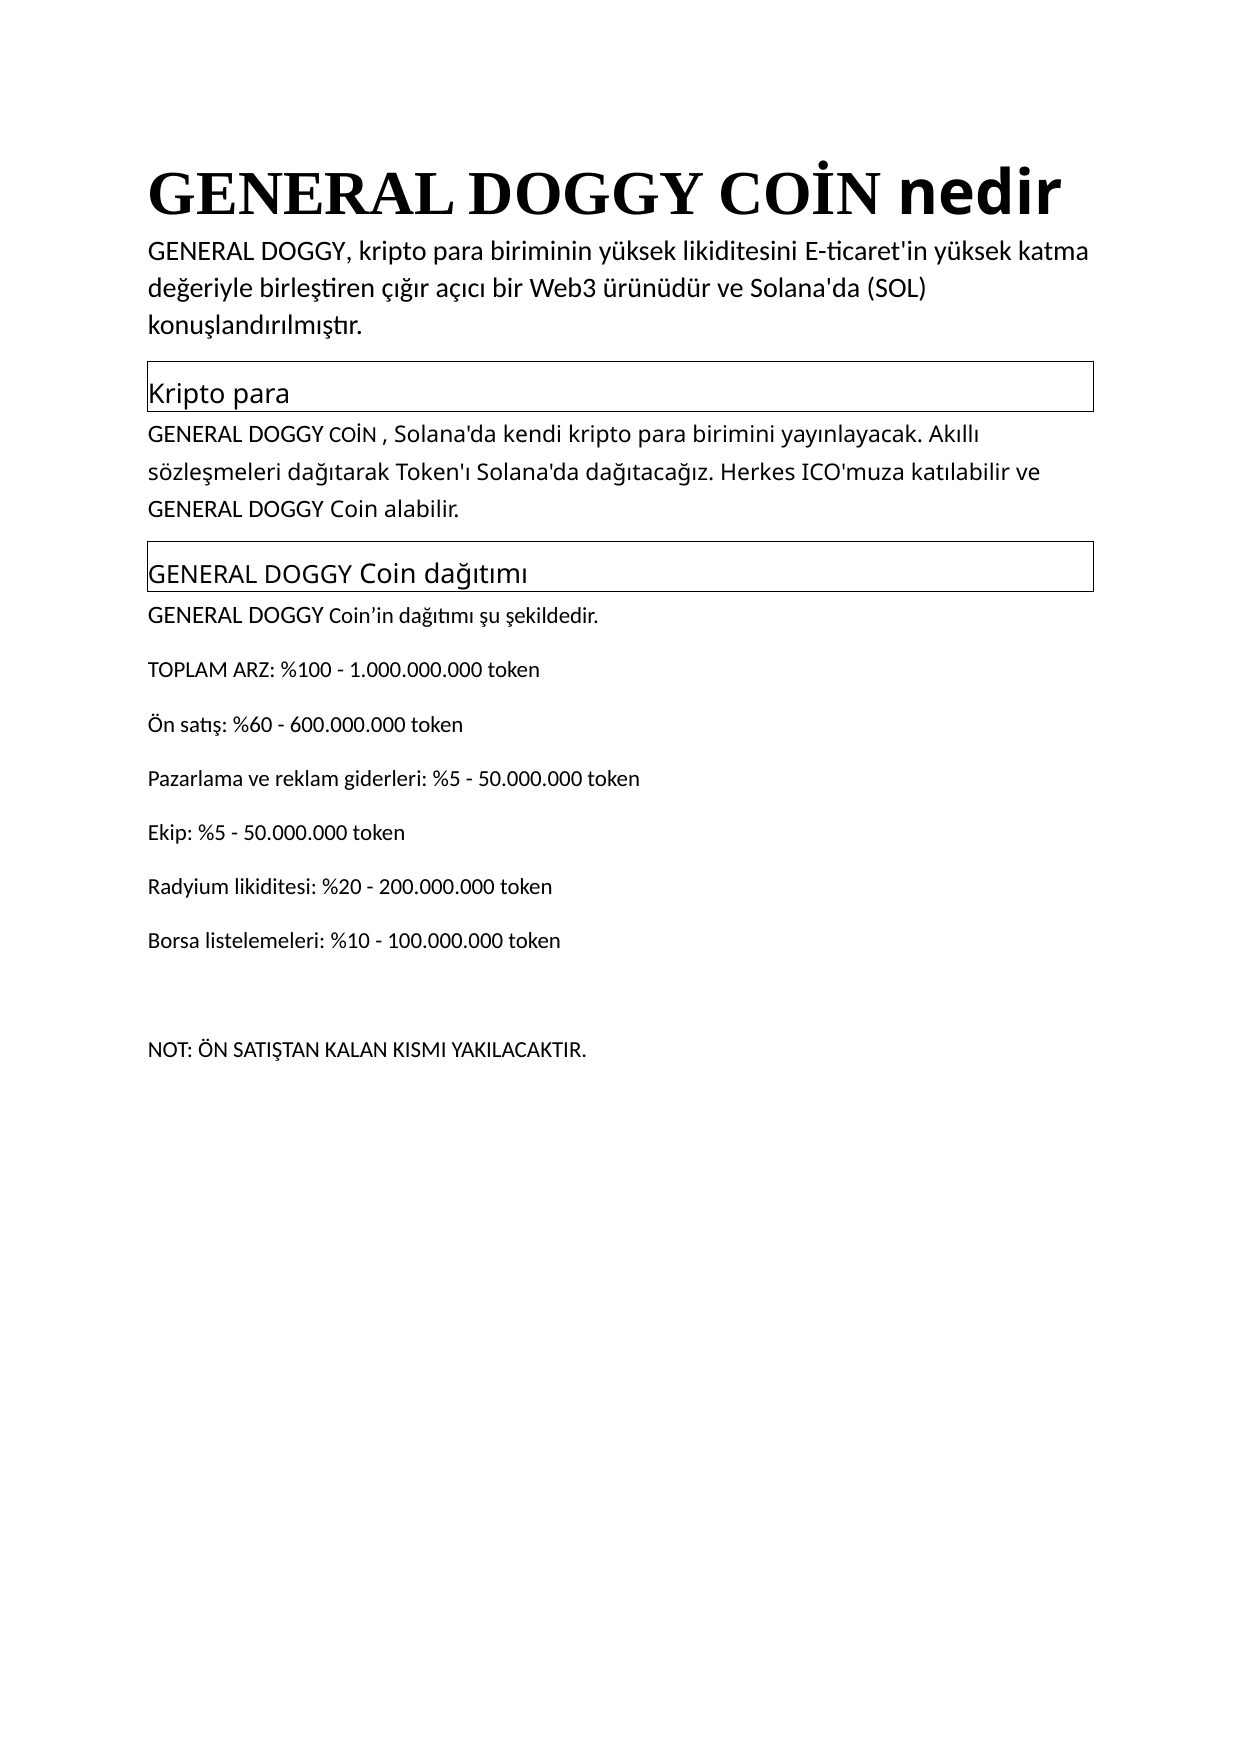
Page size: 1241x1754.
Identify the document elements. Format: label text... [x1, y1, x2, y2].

text Radyium likiditesi: %20 - 200.000.000 token [148, 863, 1093, 900]
text Ön satış: %60 - 600.000.000 token [148, 700, 1093, 738]
text Ekip: %5 - 50.000.000 token [148, 808, 1093, 846]
text Borsa listelemeleri: %10 - 100.000.000 token [148, 917, 1093, 954]
subtitle GENERAL DOGGY Coin dağıtımı [148, 542, 1093, 591]
subtitle Kripto para [148, 362, 1093, 411]
text Pazarlama ve reklam giderleri: %5 - 50.000.000 token [148, 754, 1093, 792]
text NOT: ÖN SATIŞTAN KALAN KISMI YAKILACAKTIR. [148, 1025, 1093, 1063]
text GENERAL DOGGY COİN , Solana'da kendi kripto para birimini yayınlayacak. Akıllı sözleşmeleri dağıtarak Token'ı Solana'da dağıtacağız. Herkes ICO'muza katılabilir ve GENERAL DOGGY Coin alabilir. [148, 412, 1093, 524]
text GENERAL DOGGY, kripto para biriminin yüksek likiditesini E-ticaret'in yüksek katma değeriyle birleştiren çığır açıcı bir Web3 ürünüdür ve Solana'da (SOL) konuşlandırılmıştır. [148, 233, 1093, 341]
text TOPLAM ARZ: %100 - 1.000.000.000 token [148, 646, 1093, 683]
text GENERAL DOGGY Coin’in dağıtımı şu şekildedir. [148, 592, 1093, 629]
subtitle GENERAL DOGGY COİN nedir [148, 148, 1093, 233]
